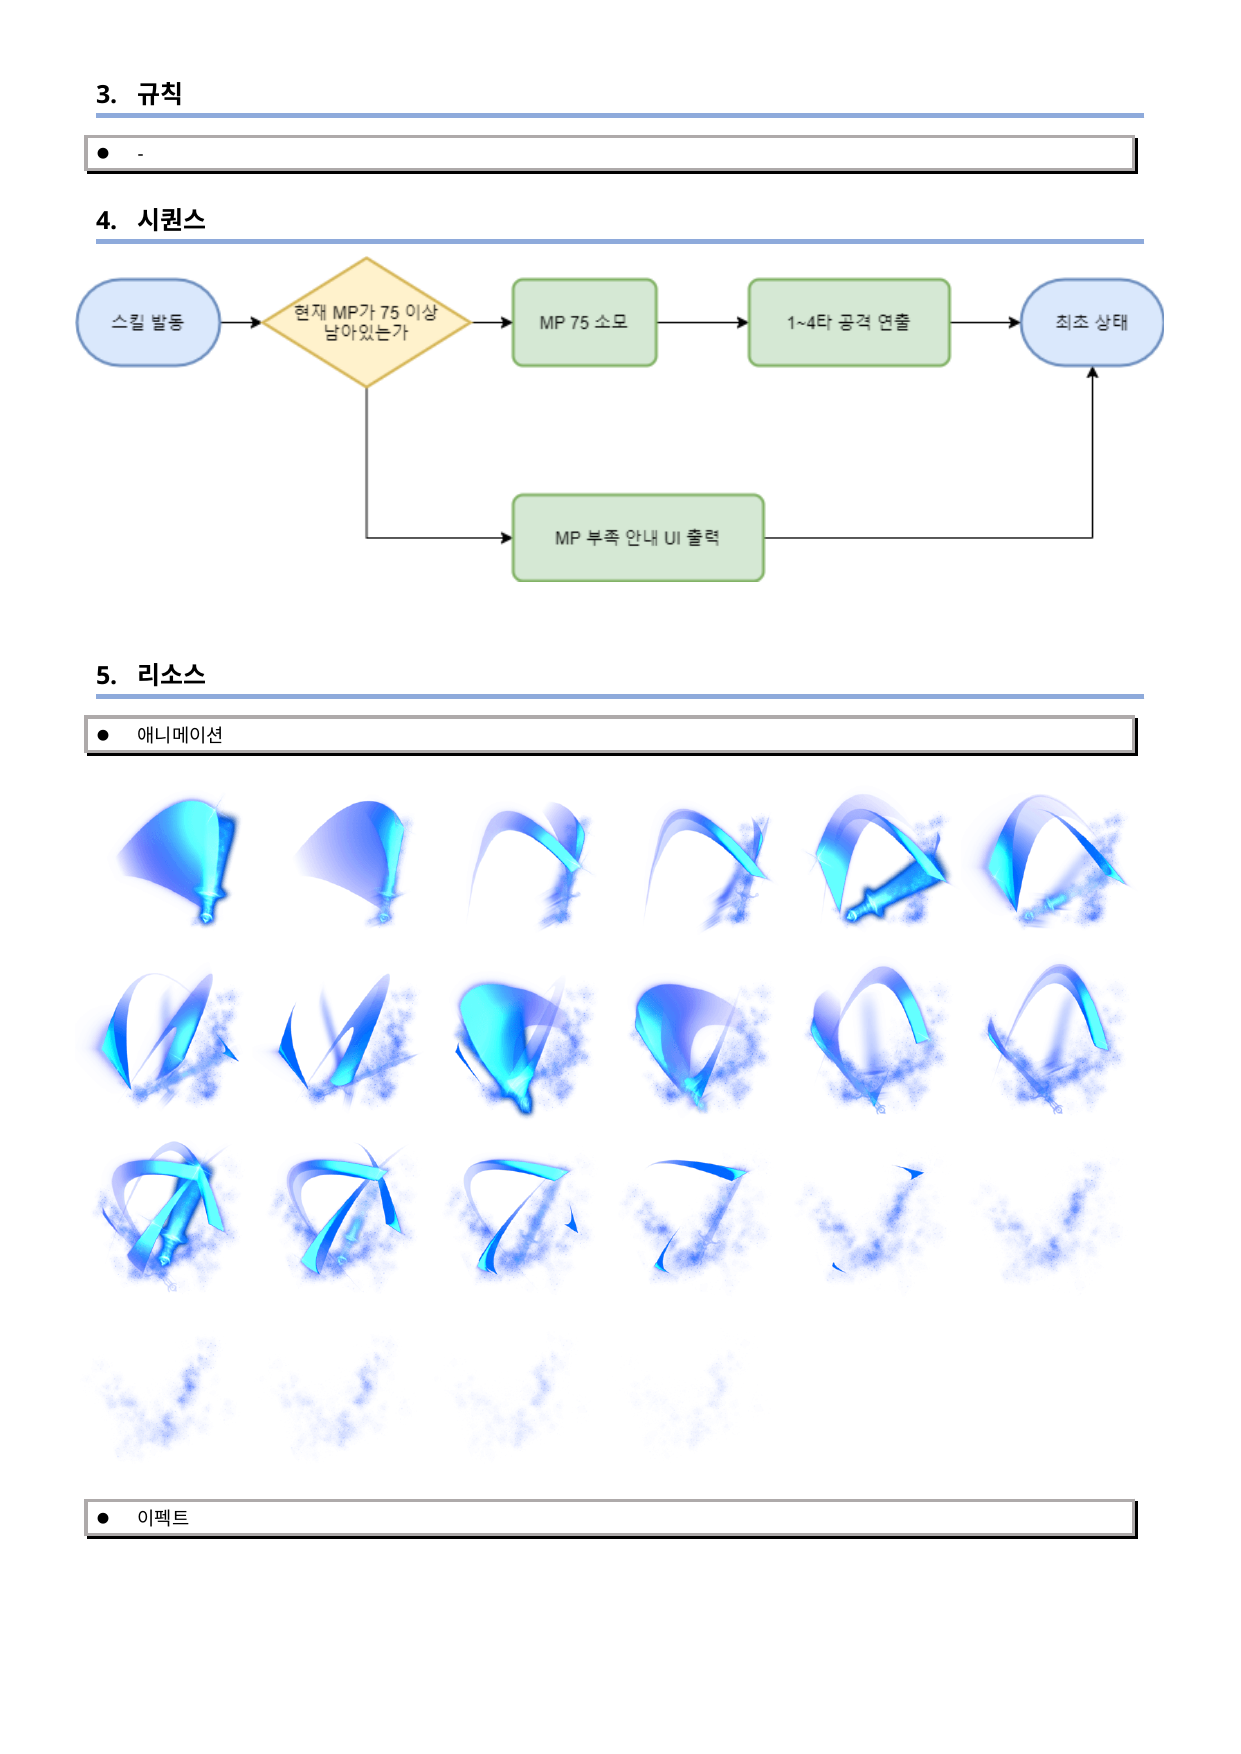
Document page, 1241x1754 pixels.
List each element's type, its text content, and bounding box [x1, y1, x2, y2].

text 리소스 [96, 656, 1144, 694]
text 규칙 [96, 75, 1144, 113]
picture [75, 770, 1138, 1480]
list - [88, 138, 1132, 168]
list 애니메이션 [88, 719, 1132, 750]
picture [75, 256, 1164, 582]
text 시퀀스 [96, 201, 1144, 239]
list 이펙트 [88, 1502, 1132, 1533]
